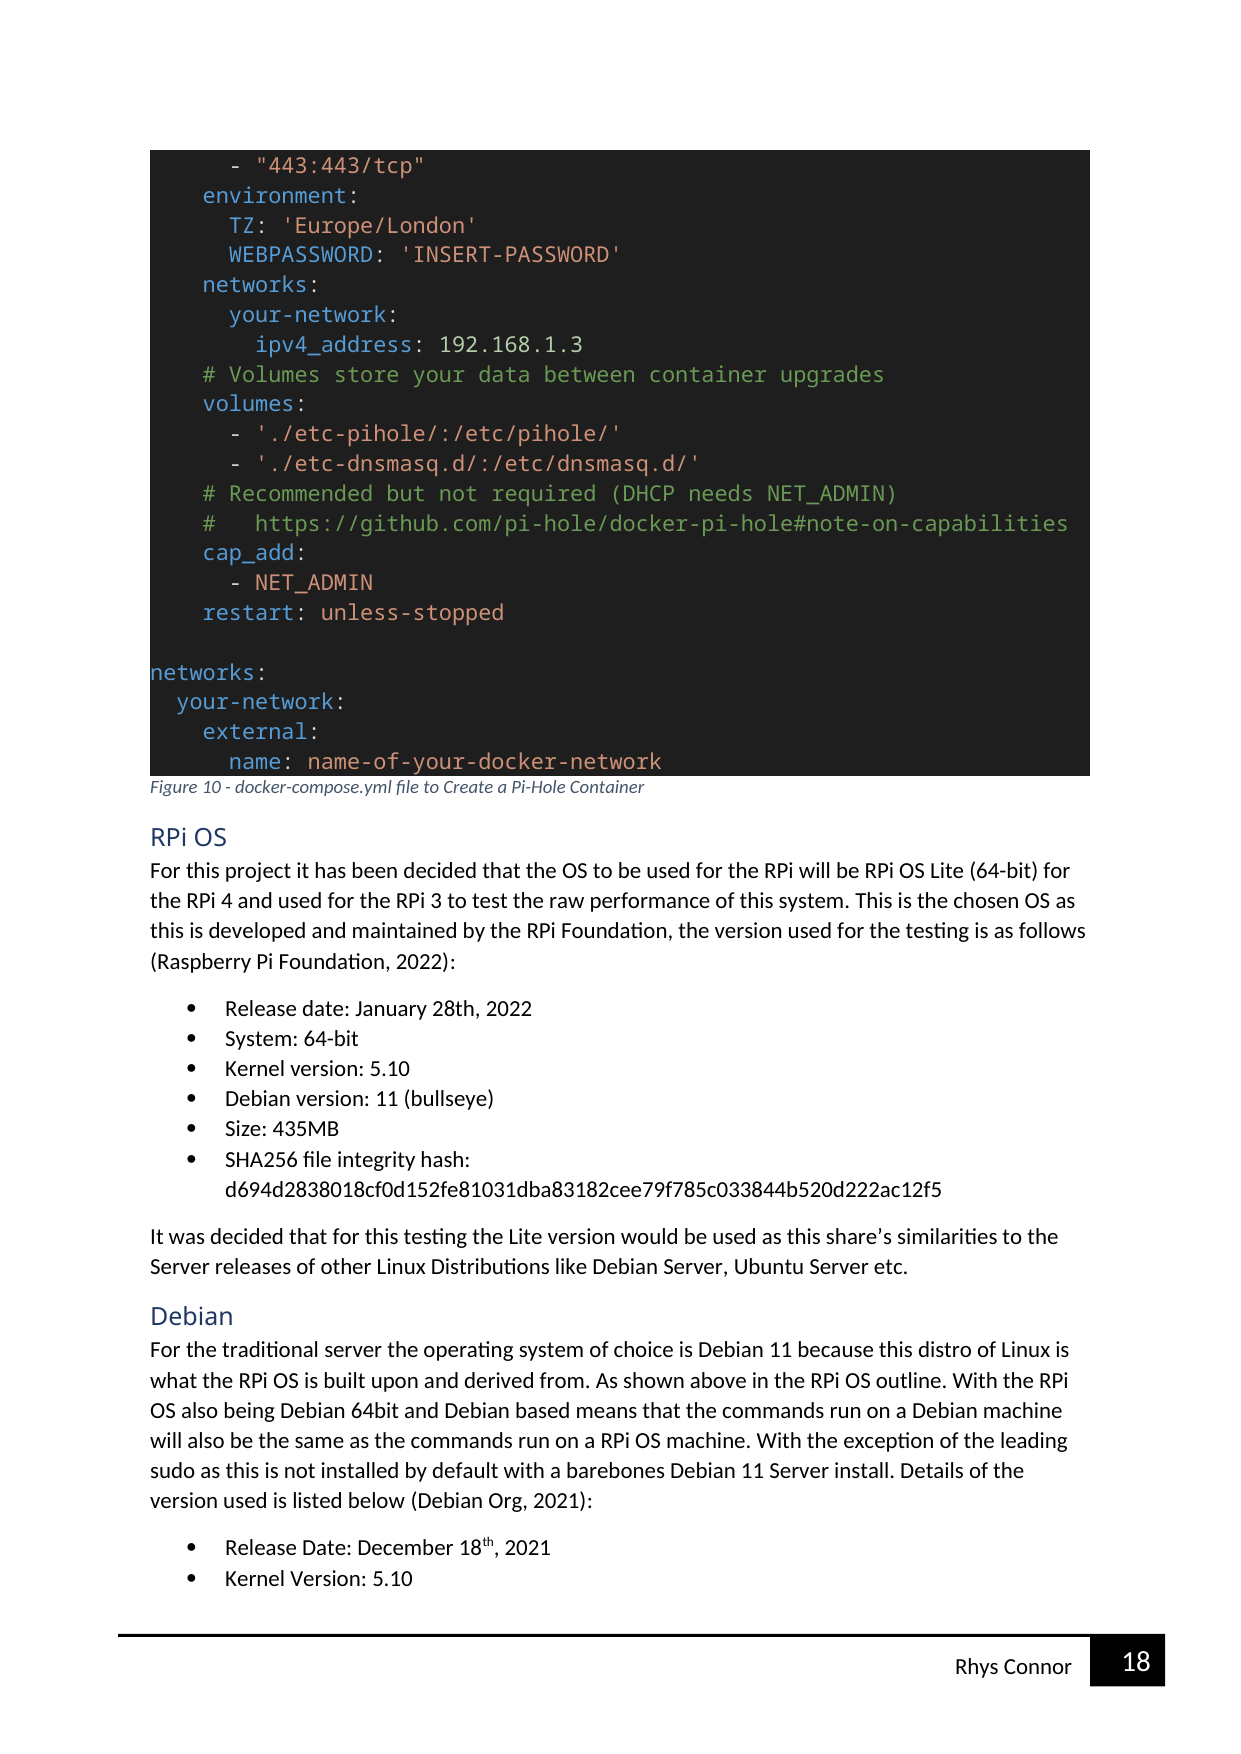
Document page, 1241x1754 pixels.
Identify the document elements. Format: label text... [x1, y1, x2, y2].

text networks: [150, 656, 1090, 686]
text WEBPASSWORD: 'INSERT-PASSWORD' [150, 239, 1090, 269]
list Debian version: 11 (bullseye) [187, 1084, 1090, 1112]
list Size: 435MB [187, 1114, 1090, 1142]
text Figure 10 - docker-compose.yml file to Create a Pi-Hole Container [150, 776, 1090, 798]
text networks: [150, 269, 1090, 299]
text - './etc-pihole/:/etc/pihole/' [150, 418, 1090, 448]
text your-network: [150, 299, 1090, 329]
text It was decided that for this testing the Lite version would be used as this share’s similarities to the Server releases of other Linux Distributions like Debian Server, Ubuntu Server etc. [150, 1222, 1090, 1280]
list System: 64-bit [187, 1024, 1090, 1052]
text For this project it has been decided that the OS to be used for the RPi will be RPi OS Lite (64-bit) for the RPi 4 and used for the RPi 3 to test the raw performance of this system. This is the chosen OS as this is developed and maintained by the RPi Foundation, the version used for the testing is as follows : [150, 856, 1090, 975]
subtitle RPi OS [150, 819, 1090, 853]
text your-network: [150, 686, 1090, 716]
list Release date: January 28th, 2022 [187, 994, 1090, 1022]
list Release Date: December 18th, 2021 [187, 1533, 1090, 1562]
text TZ: 'Europe/London' [150, 209, 1090, 239]
text For the traditional server the operating system of choice is Debian 11 because this distro of Linux is what the RPi OS is built upon and derived from. As shown above in the RPi OS outline. With the RPi OS also being Debian 64bit and Debian based means that the commands run on a Debian machine will also be the same as the commands run on a RPi OS machine. With the exception of the leading sudo as this is not installed by default with a barebones Debian 11 Server install. Details of the version used is listed below : [150, 1336, 1090, 1515]
text ipv4_address: 192.168.1.3 [150, 329, 1090, 358]
list Kernel Version: 5.10 [187, 1564, 1090, 1592]
text - NET_ADMIN [150, 567, 1090, 597]
text - "443:443/tcp" [150, 150, 1090, 180]
text # Recommended but not required (DHCP needs NET_ADMIN) [150, 478, 1090, 507]
text # https://github.com/pi-hole/docker-pi-hole#note-on-capabilities [150, 507, 1090, 537]
list SHA256 file integrity hash: d694d2838018cf0d152fe81031dba83182cee79f785c033844b520d222ac12f5 [187, 1145, 1090, 1203]
text cap_add: [150, 537, 1090, 567]
text environment: [150, 180, 1090, 209]
subtitle Debian [150, 1299, 1090, 1333]
text # Volumes store your data between container upgrades [150, 358, 1090, 388]
text volumes: [150, 388, 1090, 418]
text restart: unless-stopped [150, 597, 1090, 627]
text - './etc-dnsmasq.d/:/etc/dnsmasq.d/' [150, 448, 1090, 478]
text external: [150, 716, 1090, 746]
list Kernel version: 5.10 [187, 1054, 1090, 1082]
text name: name-of-your-docker-network [150, 746, 1090, 776]
